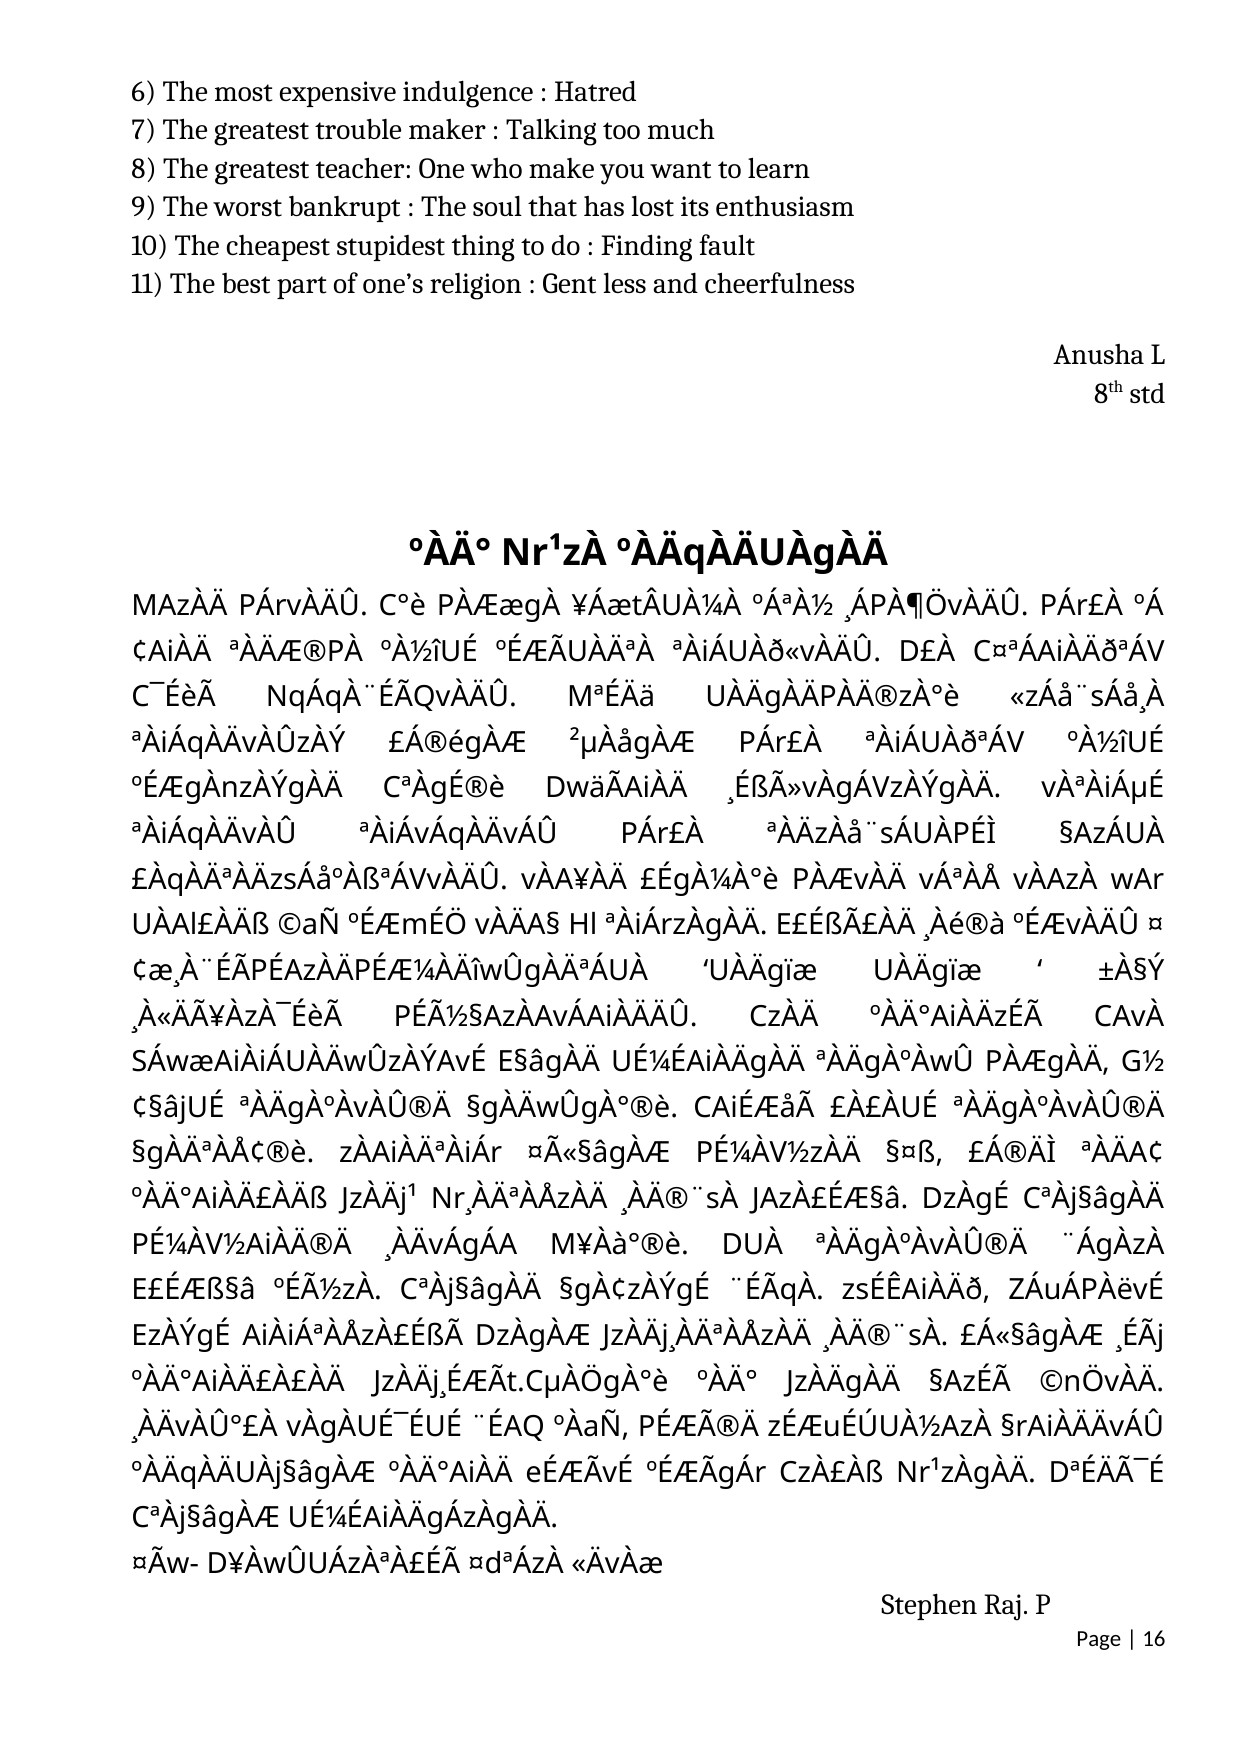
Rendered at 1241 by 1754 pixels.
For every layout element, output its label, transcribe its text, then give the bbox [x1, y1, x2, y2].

text 10) The cheapest stupidest thing to do : Finding fault [131, 229, 1165, 263]
text Stephen Raj. P [131, 1588, 1165, 1622]
text 7) The greatest trouble maker : Talking too much [131, 113, 1165, 147]
text ¤Ãw- D¥ÀwÛUÁzÀªÀ£ÉÃ ¤dªÁzÀ «ÄvÀæ [131, 1542, 1165, 1582]
text Anusha L [131, 338, 1165, 372]
text 11) The best part of one’s religion : Gent less and cheerfulness [131, 268, 1165, 301]
text 6) The most expensive indulgence : Hatred [131, 75, 1165, 108]
text 8) The greatest teacher: One who make you want to learn [131, 152, 1165, 186]
text 8th std [131, 377, 1165, 411]
text 9) The worst bankrupt : The soul that has lost its enthusiasm [131, 191, 1165, 224]
text ºÀÄ° Nr¹zÀ ºÀÄqÀÄUÀgÀÄ [131, 526, 1165, 577]
text MAzÀÄ PÁrvÀÄÛ. C°è PÀÆægÀ ¥ÁætÂUÀ¼À ºÁªÀ½ ¸ÁPÀ¶ÖvÀÄÛ. PÁr£À ºÁ¢AiÀÄ ªÀÄÆ®PÀ ºÀ½îUÉ ºÉÆÃUÀÄªÀ ªÀiÁUÀð«vÀÄÛ. D£À C¤ªÁAiÀÄðªÁV C¯ÉèÃ NqÁqÀ¨ÉÃQvÀÄÛ. MªÉÄä UÀÄgÀÄPÀÄ®zÀ°è «zÁå¨sÁå¸À ªÀiÁqÀÄvÀÛzÀÝ £Á®égÀÆ ²µÀågÀÆ PÁr£À ªÀiÁUÀðªÁV ºÀ½îUÉ ºÉÆgÀnzÀÝgÀÄ CªÀgÉ®è DwäÃAiÀÄ ¸ÉßÃ»vÀgÁVzÀÝgÀÄ. vÀªÀiÁµÉ ªÀiÁqÀÄvÀÛ ªÀiÁvÁqÀÄvÁÛ PÁr£À ªÀÄzÀå¨sÁUÀPÉÌ §AzÁUÀ £ÀqÀÄªÀÄzsÁåºÀßªÁVvÀÄÛ. vÀA¥ÀÄ £ÉgÀ¼À°è PÀÆvÀÄ vÁªÀÅ vÀAzÀ wAr UÀAl£ÀÄß ©aÑ ºÉÆmÉÖ vÀÄA§ Hl ªÀiÁrzÀgÀÄ. E£ÉßÃ£ÀÄ ¸Àé®à ºÉÆvÀÄÛ ¤¢æ¸À¨ÉÃPÉAzÀÄPÉÆ¼ÀÄîwÛgÀÄªÁUÀ ‘UÀÄgïæ UÀÄgïæ ‘ ±À§Ý ¸À«ÄÃ¥ÀzÀ¯ÉèÃ PÉÃ½§AzÀAvÁAiÀÄÄÛ. CzÀÄ ºÀÄ°AiÀÄzÉÃ CAvÀ SÁwæAiÀiÁUÀÄwÛzÀÝAvÉ E§âgÀÄ UÉ¼ÉAiÀÄgÀÄ ªÀÄgÀºÀwÛ PÀÆgÀÄ, G½¢§âjUÉ ªÀÄgÀºÀvÀÛ®Ä §gÀÄwÛgÀ°®è. CAiÉÆåÃ £À£ÀUÉ ªÀÄgÀºÀvÀÛ®Ä §gÀÄªÀÅ¢®è. zÀAiÀÄªÀiÁr ¤Ã«§âgÀÆ PÉ¼ÀV½zÀÄ §¤ß, £Á®ÄÌ ªÀÄA¢ ºÀÄ°AiÀÄ£ÀÄß JzÀÄj¹ Nr¸ÀÄªÀÅzÀÄ ¸ÀÄ®¨sÀ JAzÀ£ÉÆ§â. DzÀgÉ CªÀj§âgÀÄ PÉ¼ÀV½AiÀÄ®Ä ¸ÀÄvÁgÁA M¥Àà°®è. DUÀ ªÀÄgÀºÀvÀÛ®Ä ¨ÁgÀzÀ E£ÉÆß§â ºÉÃ½zÀ. CªÀj§âgÀÄ §gÀ¢zÀÝgÉ ¨ÉÃqÀ. zsÉÊAiÀÄð, ZÁuÁPÀëvÉ EzÀÝgÉ AiÀiÁªÀÅzÀ£ÉßÃ DzÀgÀÆ JzÀÄj¸ÀÄªÀÅzÀÄ ¸ÀÄ®¨sÀ. £Á«§âgÀÆ ¸ÉÃj ºÀÄ°AiÀÄ£À£ÀÄ JzÀÄj¸ÉÆÃt.CµÀÖgÀ°è ºÀÄ° JzÀÄgÀÄ §AzÉÃ ©nÖvÀÄ. ¸ÀÄvÀÛ°£À vÀgÀUÉ¯ÉUÉ ¨ÉAQ ºÀaÑ, PÉÆÃ®Ä zÉÆuÉÚUÀ½AzÀ §rAiÀÄÄvÁÛ ºÀÄqÀÄUÀj§âgÀÆ ºÀÄ°AiÀÄ eÉÆÃvÉ ºÉÆÃgÁr CzÀ£Àß Nr¹zÀgÀÄ. DªÉÄÃ¯É CªÀj§âgÀÆ UÉ¼ÉAiÀÄgÁzÀgÀÄ. [131, 584, 1165, 1536]
